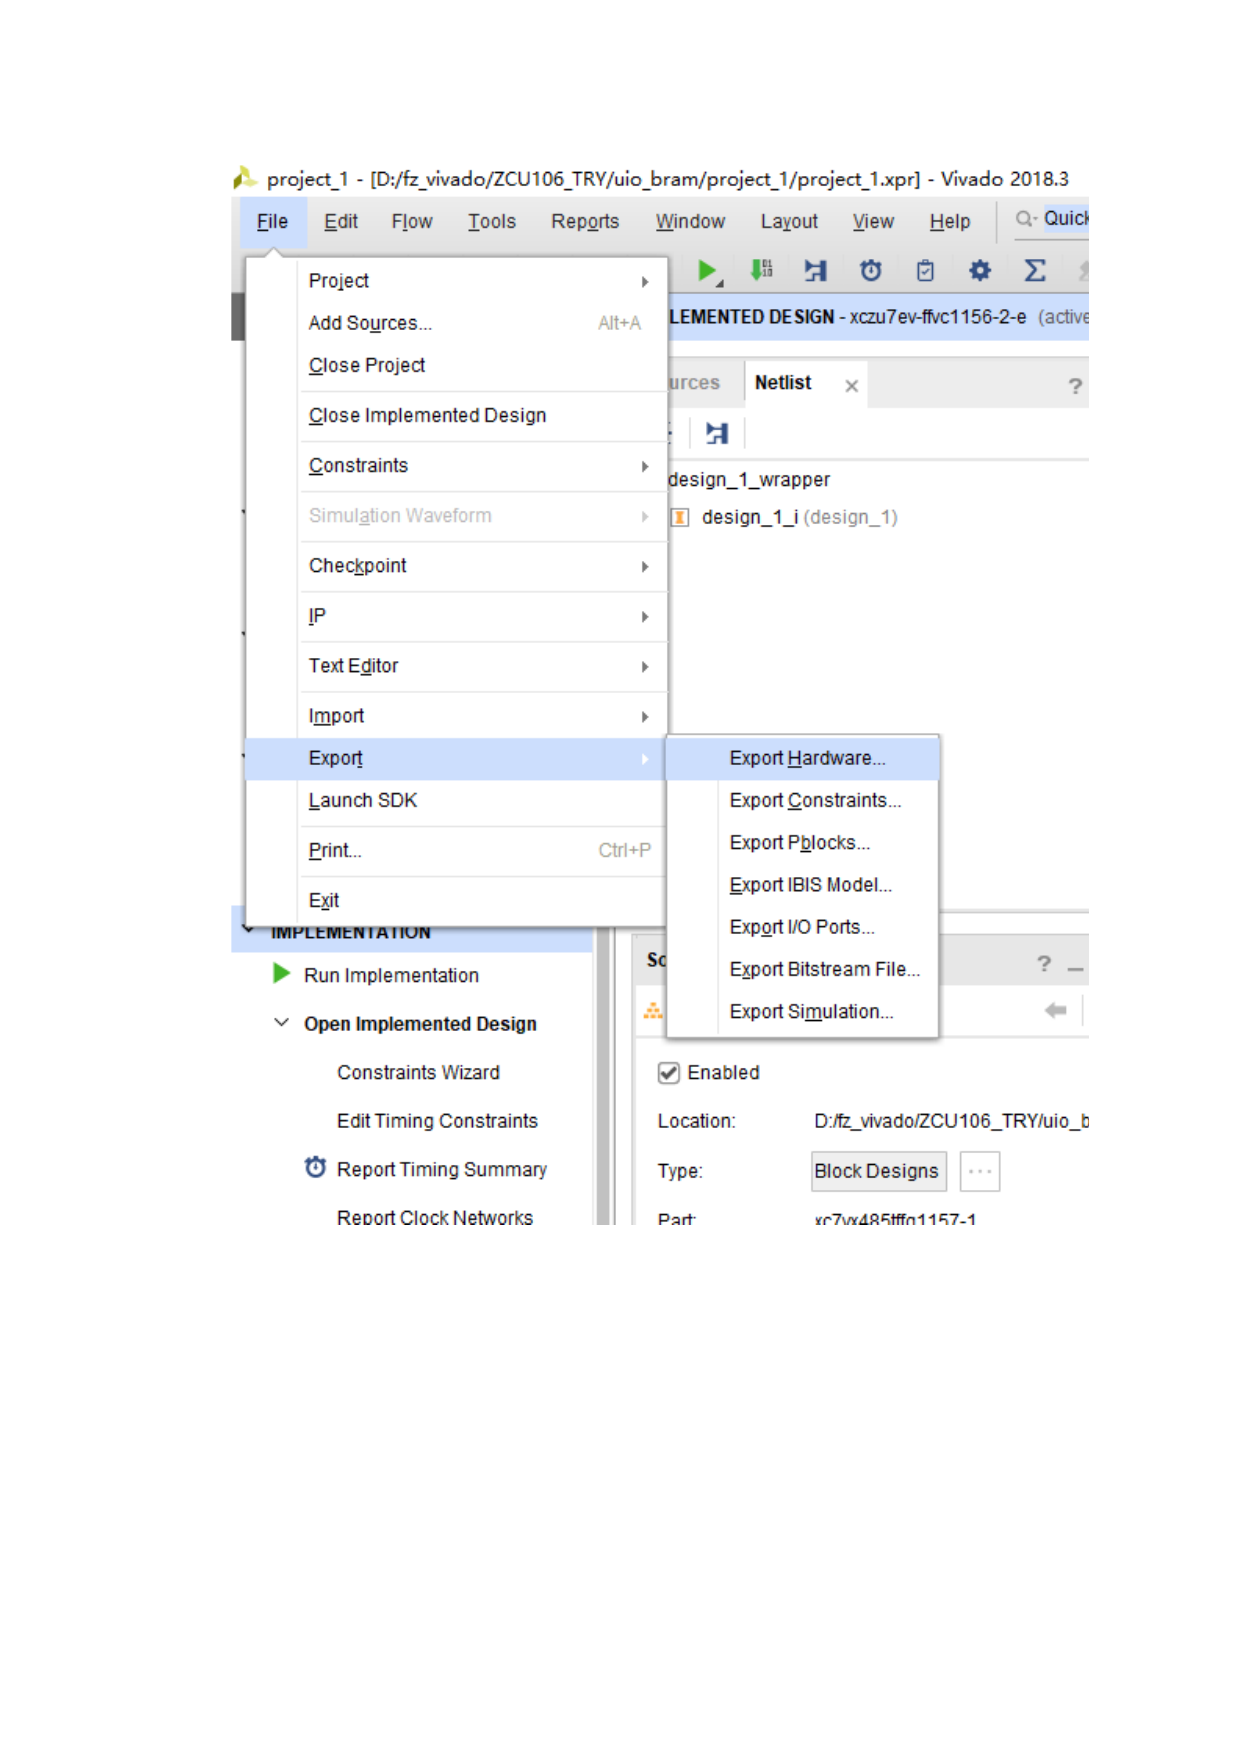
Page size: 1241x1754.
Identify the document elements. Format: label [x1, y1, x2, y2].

picture [231, 162, 1089, 1225]
